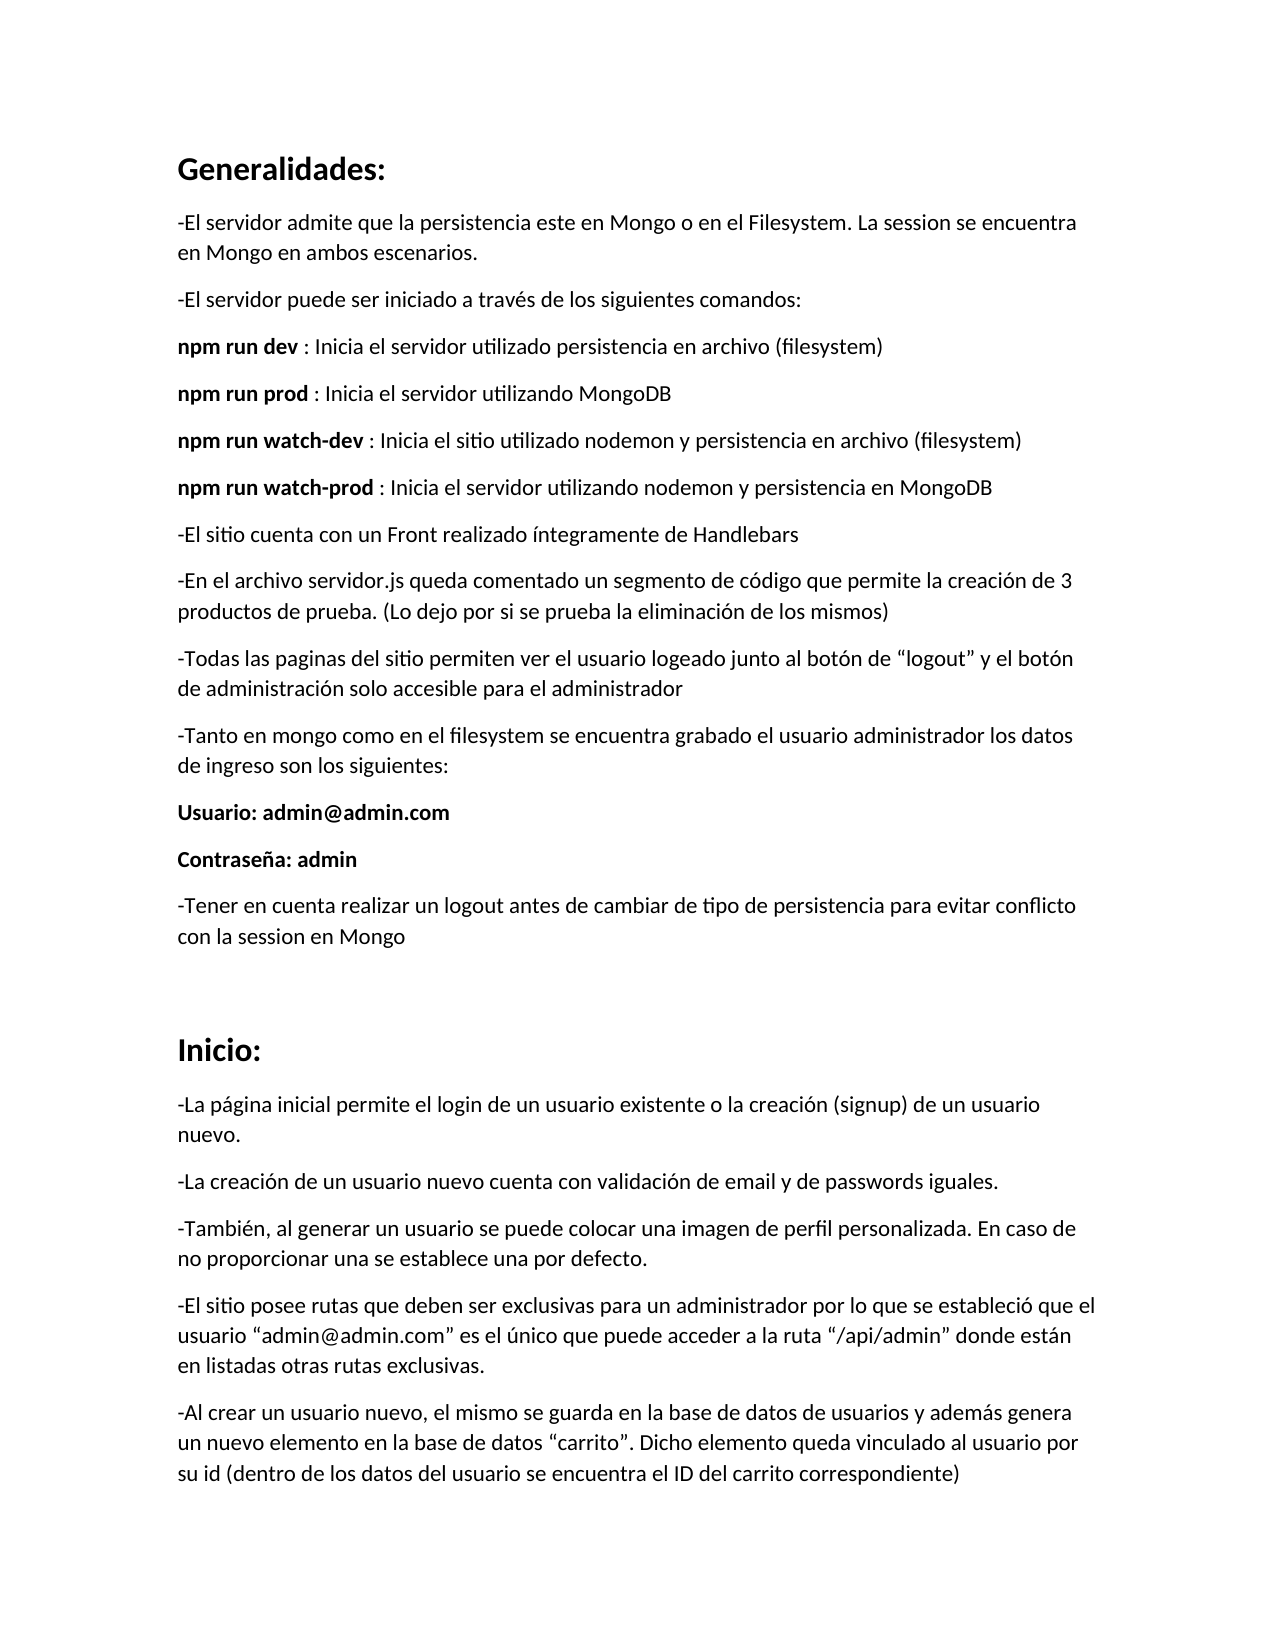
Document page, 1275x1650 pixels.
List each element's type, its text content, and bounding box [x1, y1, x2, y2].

text -Tanto en mongo como en el filesystem se encuentra grabado el usuario administrador los datos de ingreso son los siguientes: [177, 721, 1098, 779]
text Contraseña: admin [177, 845, 1098, 873]
text -Tener en cuenta realizar un logout antes de cambiar de tipo de persistencia para evitar conflicto con la session en Mongo [177, 892, 1098, 950]
text -En el archivo servidor.js queda comentado un segmento de código que permite la creación de 3 productos de prueba. (Lo dejo por si se prueba la eliminación de los mismos) [177, 567, 1098, 625]
text Generalidades: [177, 148, 1098, 188]
text Inicio: [177, 1029, 1098, 1070]
text -El servidor admite que la persistencia este en Mongo o en el Filesystem. La session se encuentra en Mongo en ambos escenarios. [177, 208, 1098, 266]
text -La página inicial permite el login de un usuario existente o la creación (signup) de un usuario nuevo. [177, 1090, 1098, 1148]
text -Todas las paginas del sitio permiten ver el usuario logeado junto al botón de “logout” y el botón de administración solo accesible para el administrador [177, 644, 1098, 702]
text -Al crear un usuario nuevo, el mismo se guarda en la base de datos de usuarios y además genera un nuevo elemento en la base de datos “carrito”. Dicho elemento queda vinculado al usuario por su id (dentro de los datos del usuario se encuentra el ID del carrito correspondiente) [177, 1398, 1098, 1487]
text -El servidor puede ser iniciado a través de los siguientes comandos: [177, 285, 1098, 313]
text -La creación de un usuario nuevo cuenta con validación de email y de passwords iguales. [177, 1167, 1098, 1195]
text Usuario: admin@admin.com [177, 798, 1098, 826]
text npm run prod : Inicia el servidor utilizando MongoDB [177, 379, 1098, 407]
text npm run watch-prod : Inicia el servidor utilizando nodemon y persistencia en MongoDB [177, 473, 1098, 501]
text -También, al generar un usuario se puede colocar una imagen de perfil personalizada. En caso de no proporcionar una se establece una por defecto. [177, 1214, 1098, 1272]
text npm run dev : Inicia el servidor utilizado persistencia en archivo (filesystem) [177, 332, 1098, 360]
text -El sitio posee rutas que deben ser exclusivas para un administrador por lo que se estableció que el usuario “admin@admin.com” es el único que puede acceder a la ruta “/api/admin” donde están en listadas otras rutas exclusivas. [177, 1291, 1098, 1379]
text npm run watch-dev : Inicia el sitio utilizado nodemon y persistencia en archivo (filesystem) [177, 426, 1098, 454]
text -El sitio cuenta con un Front realizado íntegramente de Handlebars [177, 520, 1098, 548]
